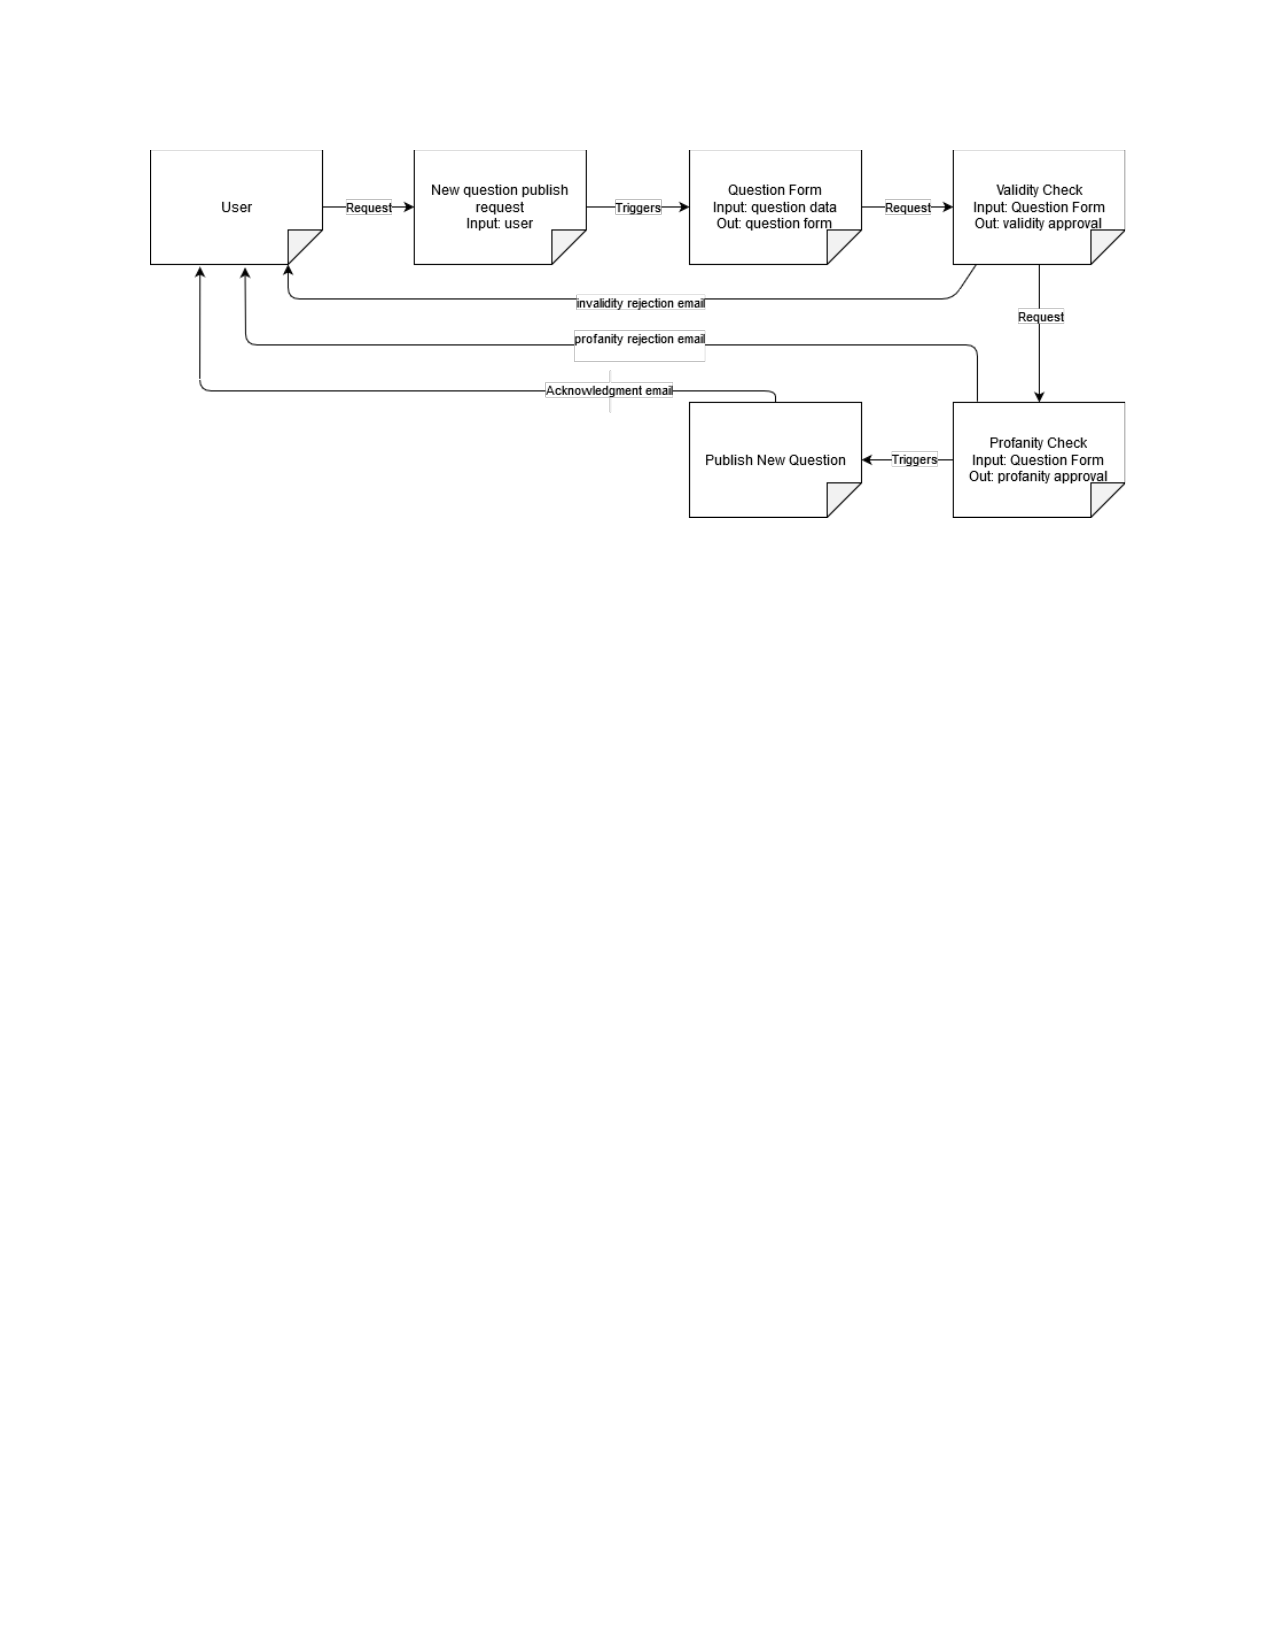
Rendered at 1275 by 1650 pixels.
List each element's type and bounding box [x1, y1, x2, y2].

picture [150, 150, 1125, 518]
